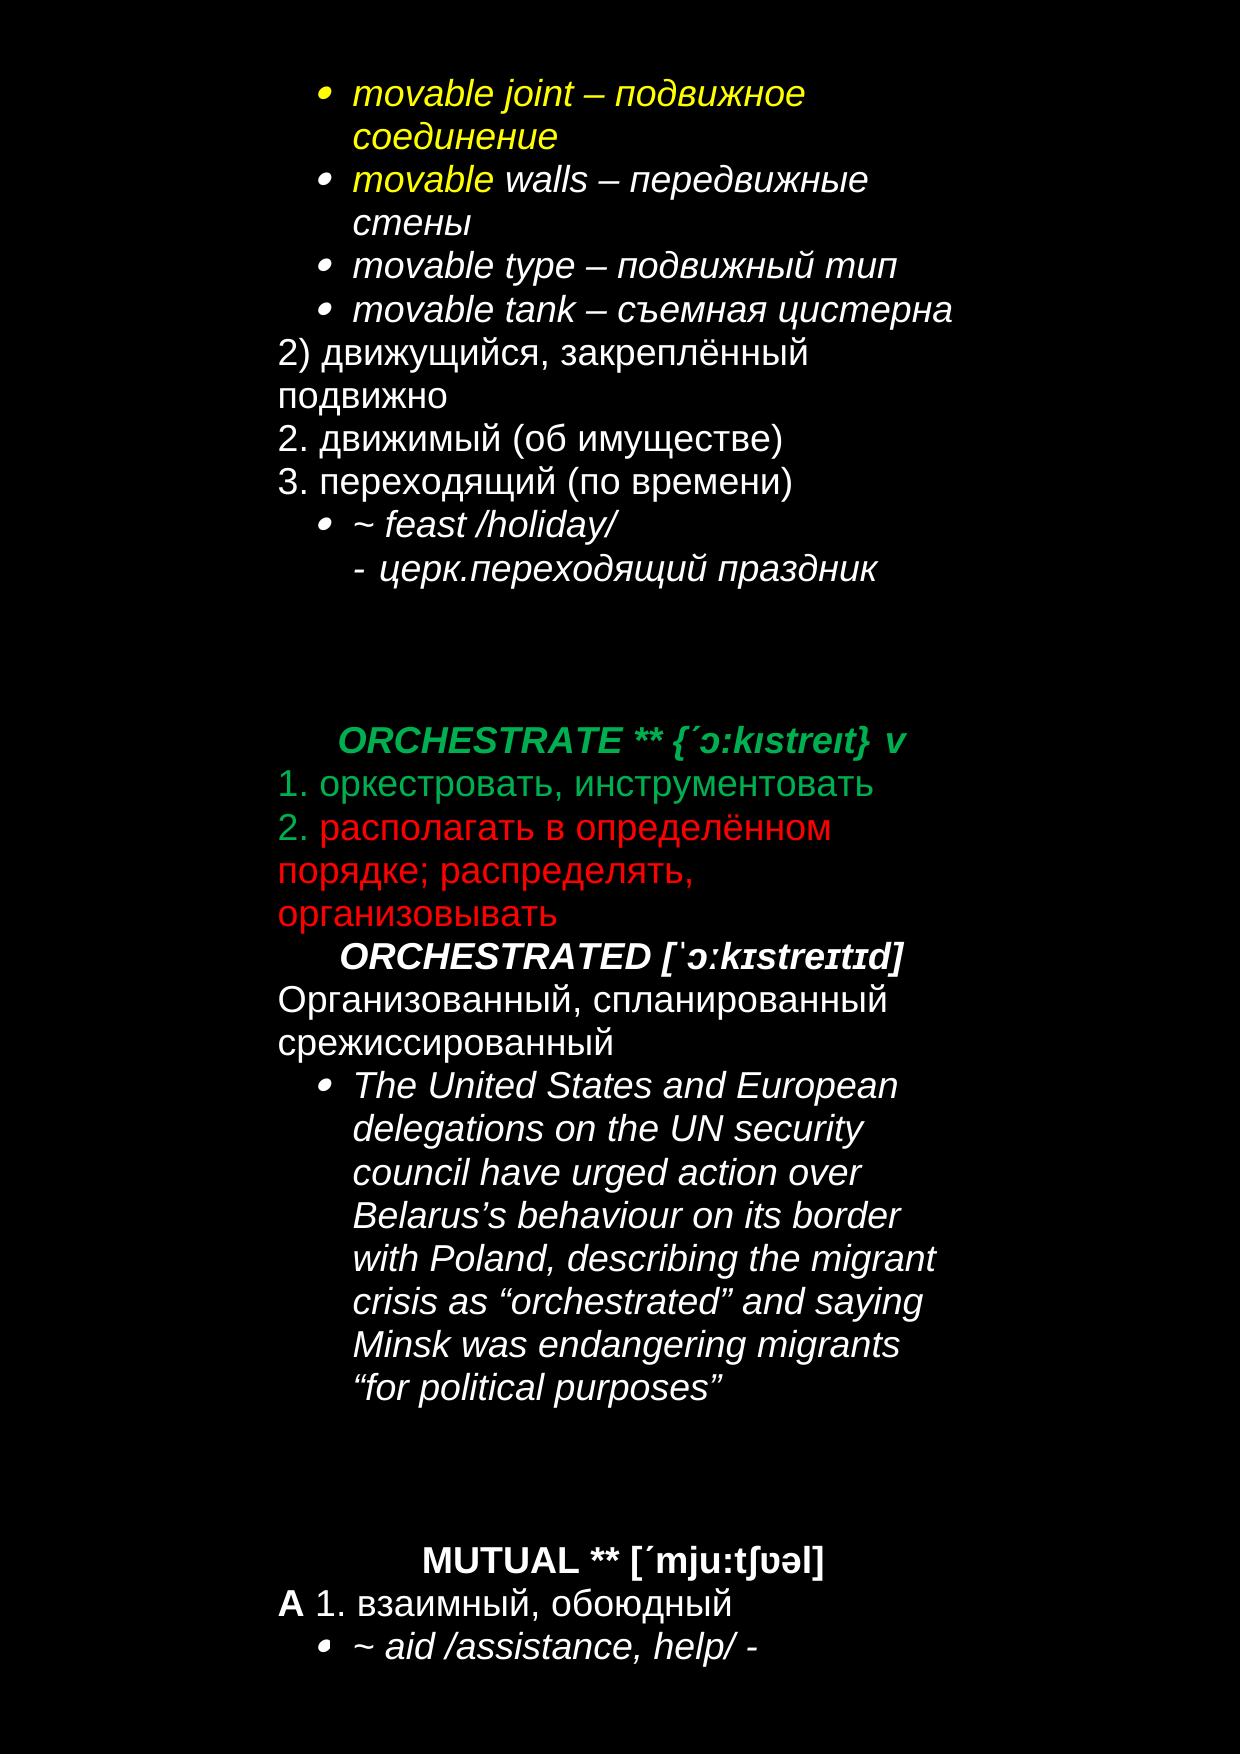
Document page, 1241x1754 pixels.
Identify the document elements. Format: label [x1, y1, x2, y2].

table_header [270, 62, 976, 1676]
